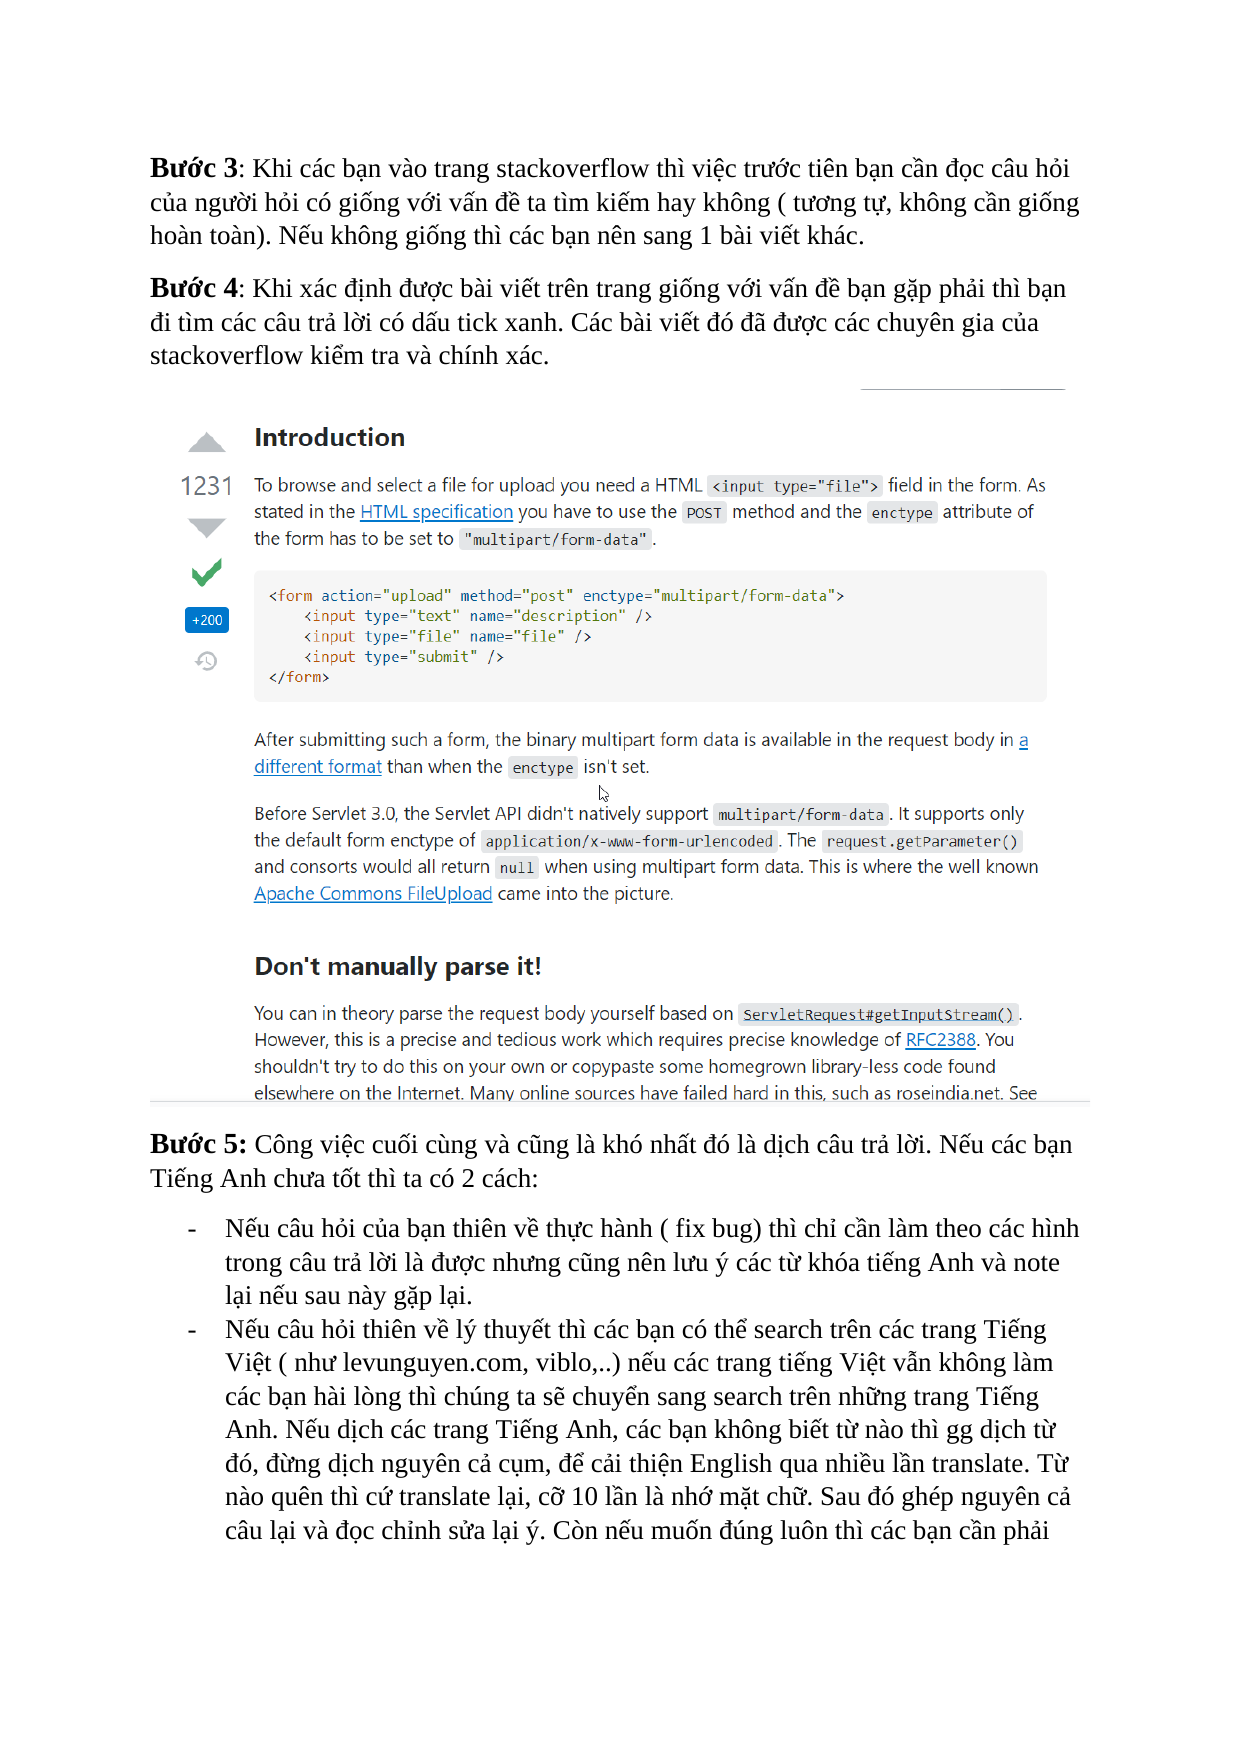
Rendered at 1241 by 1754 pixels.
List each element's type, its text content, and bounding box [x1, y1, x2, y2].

text Bước 5: Công việc cuối cùng và cũng là khó nhất đó là dịch câu trả lời. Nếu các bạn Tiếng Anh chưa tốt thì ta có 2 cách: [150, 1126, 1090, 1193]
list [187, 1313, 1090, 1545]
text Bước 3: Khi các bạn vào trang stackoverflow thì việc trước tiên bạn cần đọc câu hỏi của người hỏi có giống với vấn đề ta tìm kiếm hay không ( tương tự, không cần giống hoàn toàn). Nếu không giống thì các bạn nên sang 1 bài viết khác. [150, 150, 1090, 251]
text Bước 4: Khi xác định được bài viết trên trang giống với vấn đề bạn gặp phải thì bạn đi tìm các câu trả lời có dấu tick xanh. Các bài viết đó đã được các chuyên gia của stackoverflow kiểm tra và chính xác. [150, 270, 1090, 370]
picture [150, 389, 1091, 1107]
list Nếu câu hỏi của bạn thiên về thực hành ( fix bug) thì chỉ cần làm theo các hình trong câu trả lời là được nhưng cũng nên lưu ý các từ khóa tiếng Anh và note lại nếu sau này gặp lại. [187, 1212, 1090, 1310]
